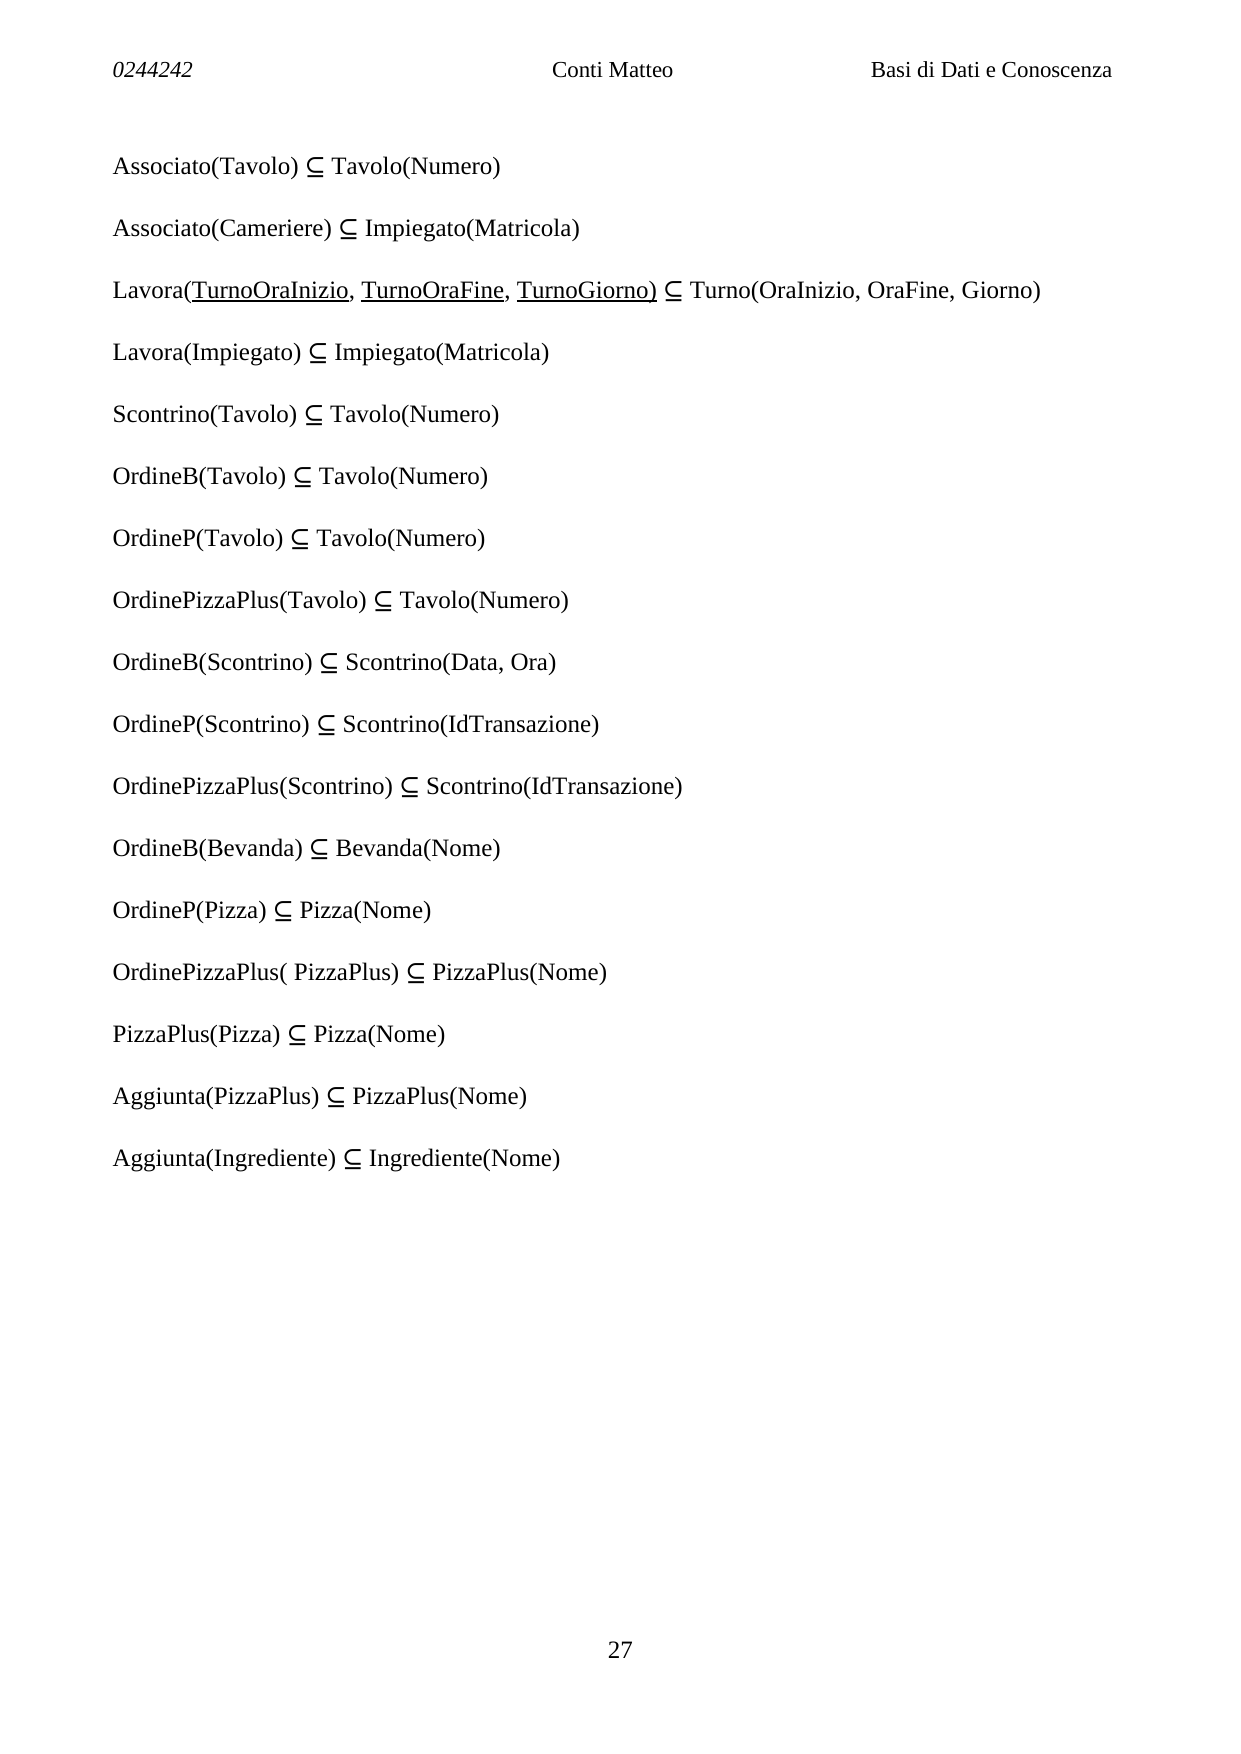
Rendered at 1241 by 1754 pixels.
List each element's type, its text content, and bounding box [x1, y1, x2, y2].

text OrdineP(Scontrino) ⊆ Scontrino(IdTransazione) [112, 708, 1128, 738]
text OrdineP(Pizza) ⊆ Pizza(Nome) [112, 894, 1128, 924]
text OrdineB(Tavolo) ⊆ Tavolo(Numero) [112, 460, 1128, 490]
text Aggiunta(Ingrediente) ⊆ Ingrediente(Nome) [112, 1142, 1128, 1172]
text OrdineB(Bevanda) ⊆ Bevanda(Nome) [112, 832, 1128, 862]
text Lavora(Impiegato) ⊆ Impiegato(Matricola) [112, 336, 1128, 366]
text OrdinePizzaPlus( PizzaPlus) ⊆ PizzaPlus(Nome) [112, 956, 1128, 986]
text Associato(Cameriere) ⊆ Impiegato(Matricola) [112, 212, 1128, 242]
text Scontrino(Tavolo) ⊆ Tavolo(Numero) [112, 398, 1128, 428]
text OrdinePizzaPlus(Scontrino) ⊆ Scontrino(IdTransazione) [112, 770, 1128, 800]
text OrdineP(Tavolo) ⊆ Tavolo(Numero) [112, 522, 1128, 552]
text PizzaPlus(Pizza) ⊆ Pizza(Nome) [112, 1018, 1128, 1048]
text Lavora(TurnoOraInizio, TurnoOraFine, TurnoGiorno) ⊆ Turno(OraInizio, OraFine, Giorno) [112, 274, 1128, 304]
text OrdinePizzaPlus(Tavolo) ⊆ Tavolo(Numero) [112, 584, 1128, 614]
text Associato(Tavolo) ⊆ Tavolo(Numero) [112, 150, 1128, 180]
text OrdineB(Scontrino) ⊆ Scontrino(Data, Ora) [112, 646, 1128, 676]
text Aggiunta(PizzaPlus) ⊆ PizzaPlus(Nome) [112, 1080, 1128, 1110]
